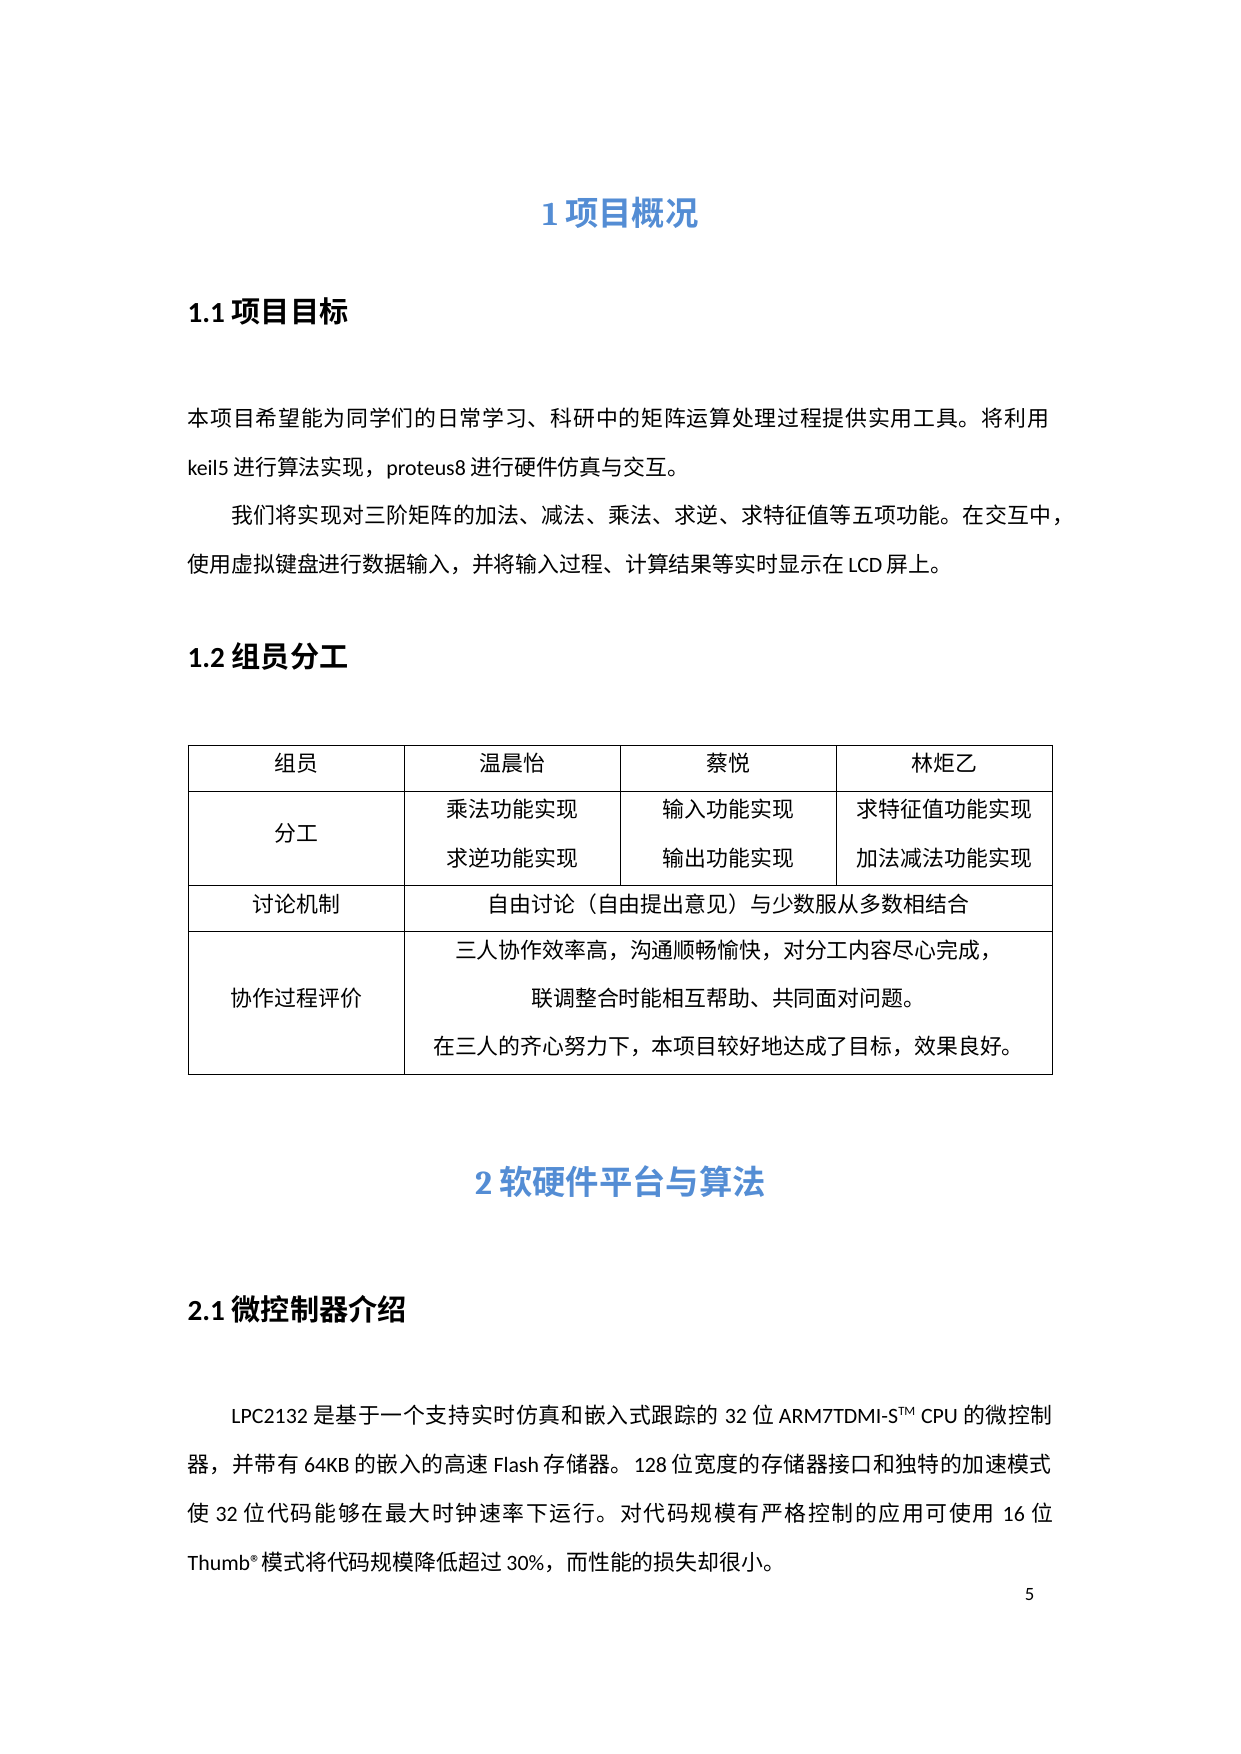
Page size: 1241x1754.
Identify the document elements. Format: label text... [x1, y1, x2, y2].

table_cell 分工 [189, 792, 404, 885]
table_header 温晨怡 [405, 746, 620, 791]
table_cell 讨论机制 [189, 886, 404, 931]
table_cell 三人协作效率高，沟通顺畅愉快，对分工内容尽心完成， 联调整合时能相互帮助、共同面对问题。 在三人的齐心努力下，本项目较好地达成了目标，效果良好。 [405, 932, 1052, 1074]
table_cell 自由讨论（自由提出意见）与少数服从多数相结合 [405, 886, 1052, 931]
table_cell 求特征值功能实现 加法减法功能实现 [837, 792, 1052, 885]
text 我们将实现对三阶矩阵的加法、减法、乘法、求逆、求特征值等五项功能。在交互中，使用虚拟键盘进行数据输入，并将输入过程、计算结果等实时显示在LCD屏上。 [187, 498, 1053, 579]
table_header 林炬乙 [837, 746, 1052, 791]
table_header 组员 [189, 746, 404, 791]
subtitle 1 项目概况 [187, 178, 1053, 243]
subtitle 1.1 项目目标 [187, 278, 1053, 343]
subtitle 2 软硬件平台与算法 [187, 1148, 1053, 1213]
text LPC2132是基于一个支持实时仿真和嵌入式跟踪的32位ARM7TDMI-STM CPU的微控制器，并带有64KB的嵌入的高速Flash存储器。128位宽度的存储器接口和独特的加速模式使32位代码能够在最大时钟速率下运行。对代码规模有严格控制的应用可使用16位Thumb®模式将代码规模降低超过30%，而性能的损失却很小。 [187, 1398, 1053, 1577]
table_header 蔡悦 [621, 746, 836, 791]
subtitle 1.2 组员分工 [187, 622, 1053, 687]
table_cell 协作过程评价 [189, 932, 404, 1074]
subtitle 2.1 微控制器介绍 [187, 1275, 1053, 1340]
table_cell 输入功能实现 输出功能实现 [621, 792, 836, 885]
text 本项目希望能为同学们的日常学习、科研中的矩阵运算处理过程提供实用工具。将利用keil5进行算法实现，proteus8进行硬件仿真与交互。 [187, 401, 1053, 482]
table_cell 乘法功能实现 求逆功能实现 [405, 792, 620, 885]
